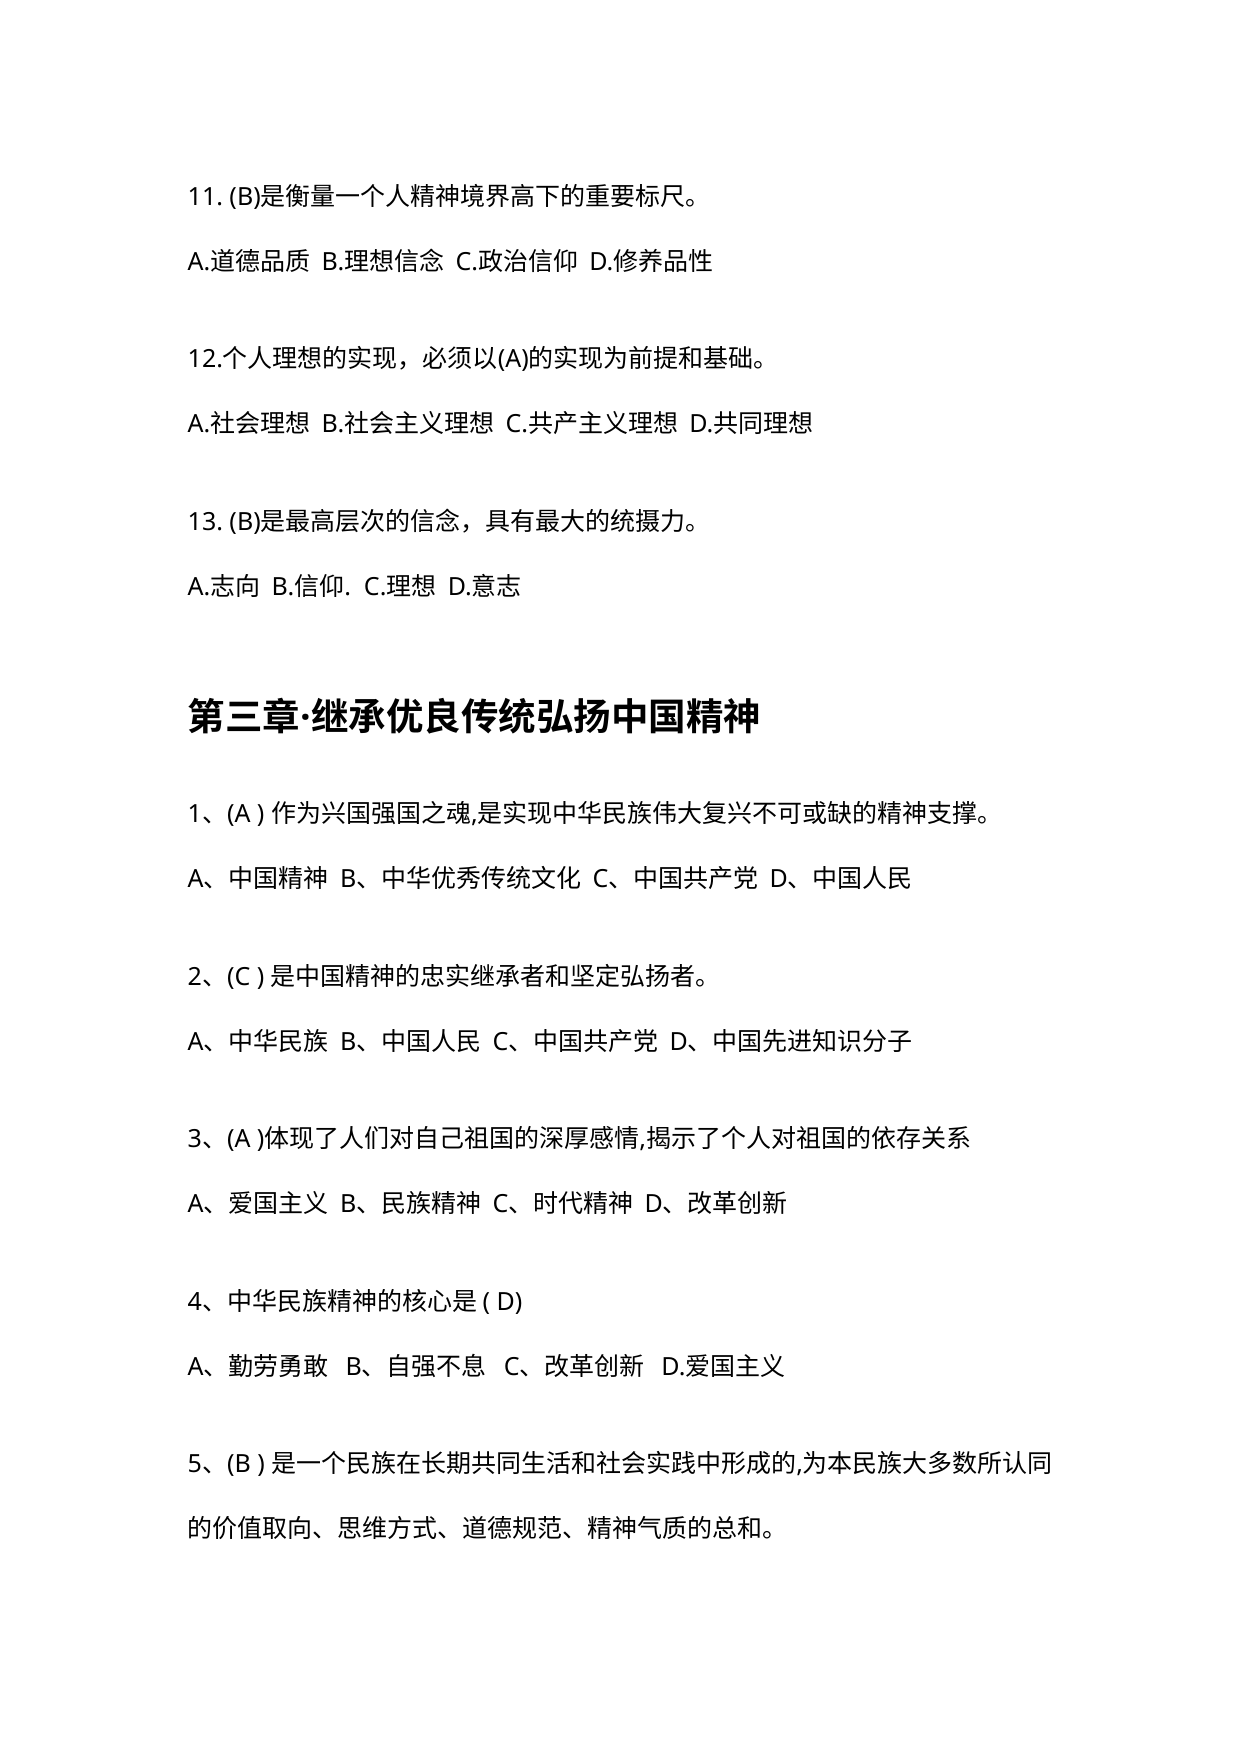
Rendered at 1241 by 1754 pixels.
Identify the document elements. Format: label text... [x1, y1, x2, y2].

text A、中国精神 B、中华优秀传统文化 C、中国共产党 D、中国人民 [187, 844, 1053, 909]
list (A )体现了人们对自己祖国的深厚感情,揭示了个人对祖国的依存关系 [187, 1104, 1053, 1169]
text A、勤劳勇敢 B、自强不息 C、改革创新 D.爱国主义 [187, 1332, 1053, 1397]
text 11. (B)是衡量一个人精神境界高下的重要标尺。 [187, 162, 1053, 227]
text 13. (B)是最高层次的信念，具有最大的统摄力。 [187, 487, 1053, 552]
text A、中华民族 B、中国人民 C、中国共产党 D、中国先进知识分子 [187, 1007, 1053, 1072]
text A.志向 B.信仰. C.理想 D.意志 [187, 552, 1053, 617]
text A.社会理想 B.社会主义理想 C.共产主义理想 D.共同理想 [187, 389, 1053, 454]
text 5、(B ) 是一个民族在长期共同生活和社会实践中形成的,为本民族大多数所认同的价值取向、思维方式、道德规范、精神气质的总和。 [187, 1429, 1053, 1559]
text 12.个人理想的实现，必须以(A)的实现为前提和基础。 [187, 324, 1053, 389]
text 4、中华民族精神的核心是 ( D) [187, 1267, 1053, 1332]
text A、爱国主义 B、民族精神 C、时代精神 D、改革创新 [187, 1169, 1053, 1234]
text 2、(C ) 是中国精神的忠实继承者和坚定弘扬者。 [187, 942, 1053, 1007]
text A.道德品质 B.理想信念 C.政治信仰 D.修养品性 [187, 227, 1053, 292]
text 第三章·继承优良传统弘扬中国精神 [187, 682, 1053, 747]
text 1、(A ) 作为兴国强国之魂,是实现中华民族伟大复兴不可或缺的精神支撑。 [187, 779, 1053, 844]
